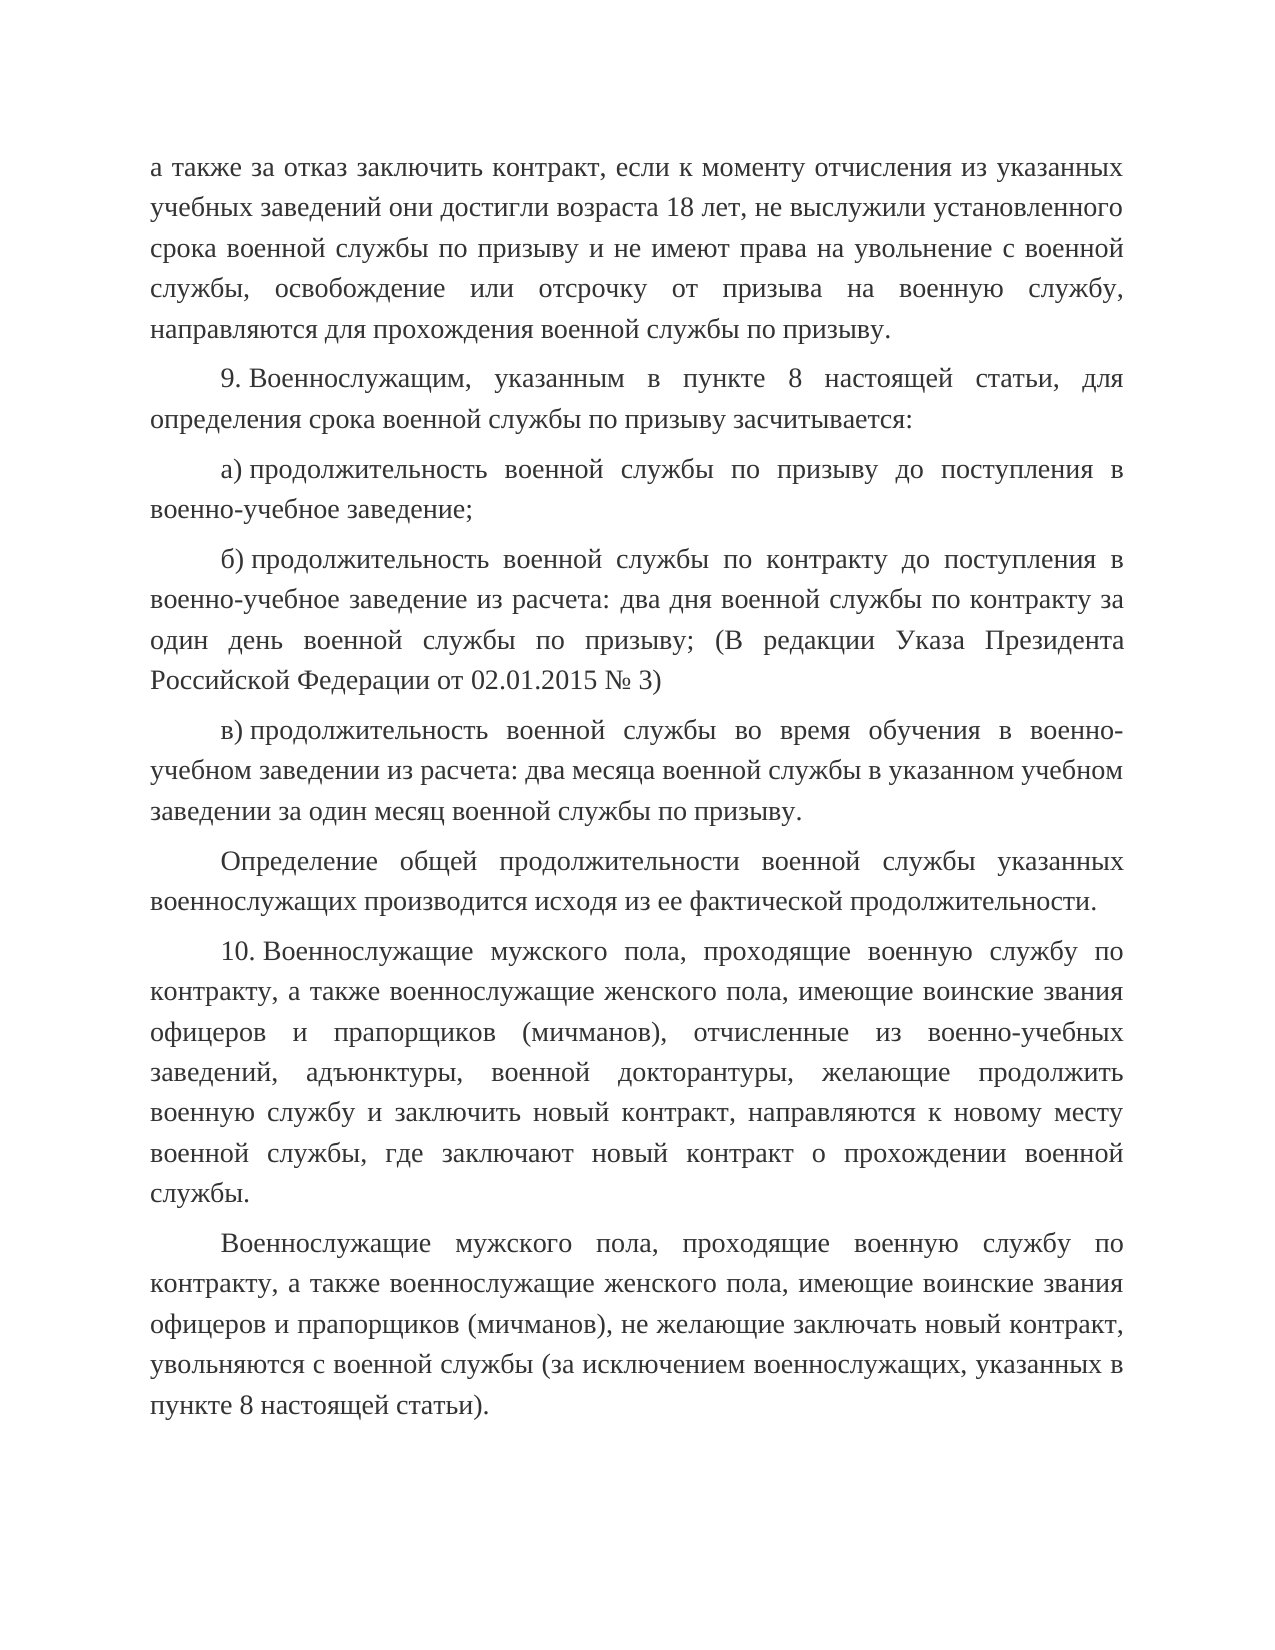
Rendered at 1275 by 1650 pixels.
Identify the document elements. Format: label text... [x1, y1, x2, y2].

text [150, 150, 1125, 344]
text Военнослужащие мужского пола, проходящие военную службу по контракту, а также военнослужащие женского пола, имеющие воинские звания офицеров и прапорщиков (мичманов), не желающие заключать новый контракт, увольняются с военной службы (за исключением военнослужащих, указанных в пункте 8 настоящей статьи). [150, 1226, 1125, 1420]
text 10. Военнослужащие мужского пола, проходящие военную службу по контракту, а также военнослужащие женского пола, имеющие воинские звания офицеров и прапорщиков (мичманов), отчисленные из военно-учебных заведений, адъюнктуры, военной докторантуры, желающие продолжить военную службу и заключить новый контракт, направляются к новому месту военной службы, где заключают новый контракт о прохождении военной службы. [150, 934, 1125, 1209]
text 9. Военнослужащим, указанным в пункте 8 настоящей статьи, для определения срока военной службы по призыву засчитывается: [150, 361, 1125, 434]
text б) продолжительность военной службы по контракту до поступления в военно-учебное заведение из расчета: два дня военной службы по контракту за один день военной службы по призыву; (В редакции Указа Президента Российской Федерации от 02.01.2015 № 3) [150, 542, 1125, 696]
text а) продолжительность военной службы по призыву до поступления в военно-учебное заведение; [150, 452, 1125, 524]
text Определение общей продолжительности военной службы указанных военнослужащих производится исходя из ее фактической продолжительности. [150, 843, 1125, 916]
text в) продолжительность военной службы во время обучения в военно-учебном заведении из расчета: два месяца военной службы в указанном учебном заведении за один месяц военной службы по призыву. [150, 713, 1125, 826]
